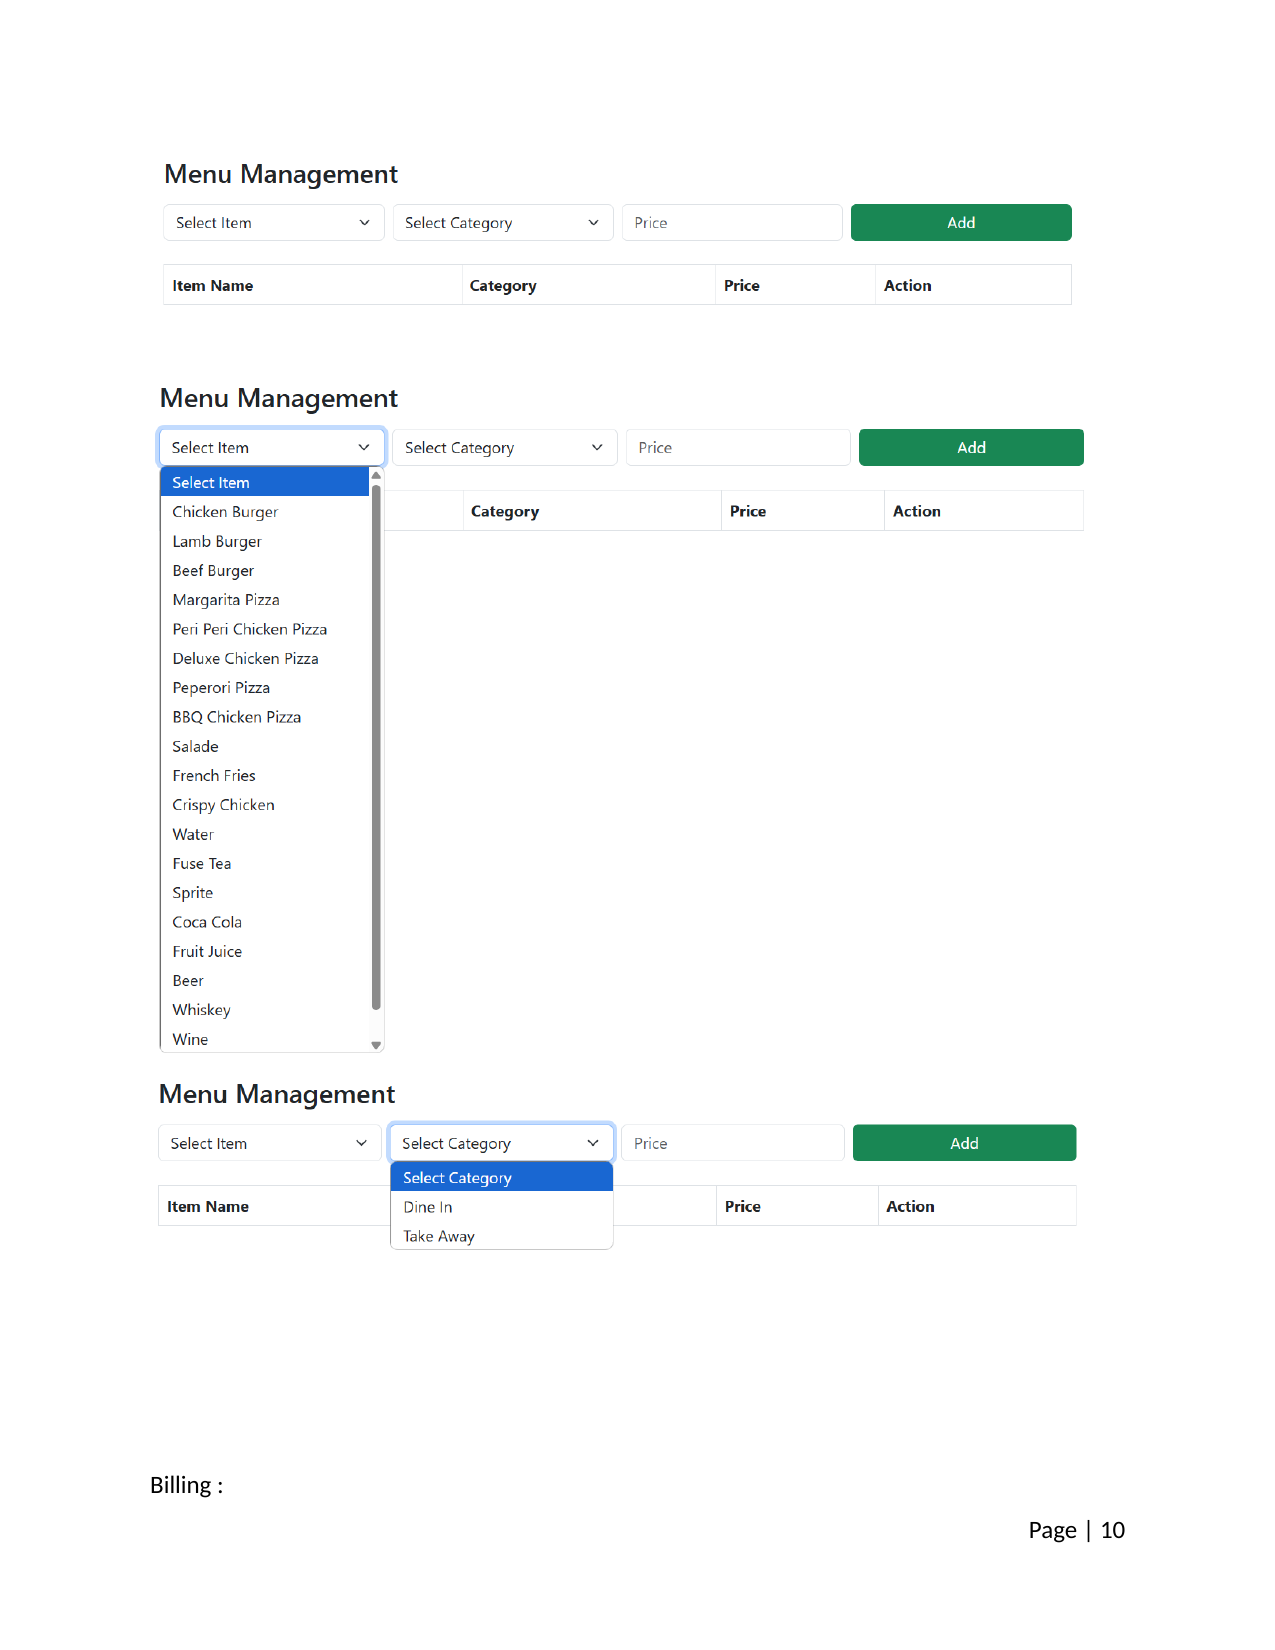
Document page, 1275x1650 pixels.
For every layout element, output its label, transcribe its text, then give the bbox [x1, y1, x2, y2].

text Billing : [150, 1469, 1125, 1499]
picture [150, 150, 1091, 360]
picture [150, 1073, 1091, 1293]
picture [150, 380, 1091, 1053]
